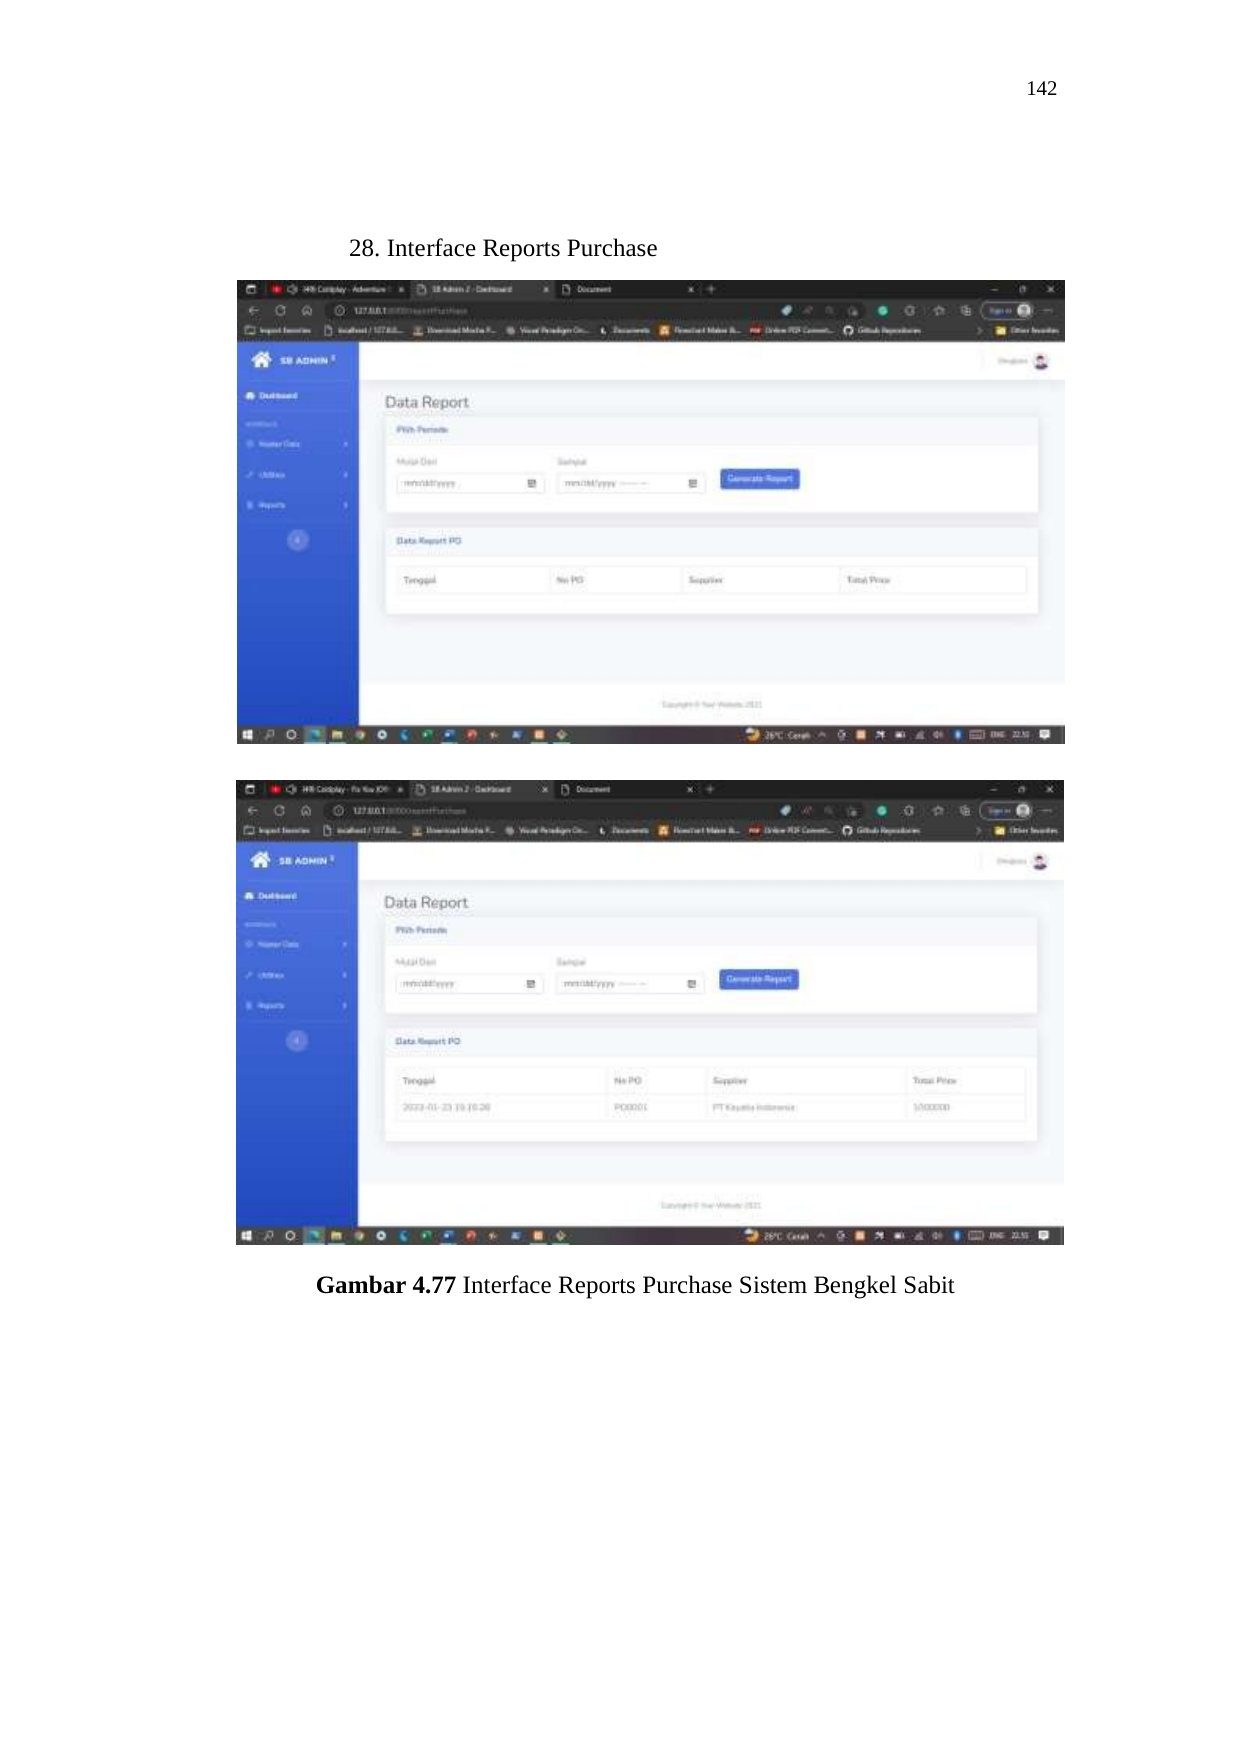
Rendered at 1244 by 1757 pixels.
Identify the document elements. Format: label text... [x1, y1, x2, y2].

text Gambar 4.77 Interface Reports Purchase Sistem Bengkel Sabit [316, 1270, 1077, 1299]
picture [237, 280, 1065, 744]
text 28. Interface Reports Purchase [349, 233, 1077, 261]
picture [236, 780, 1064, 1245]
